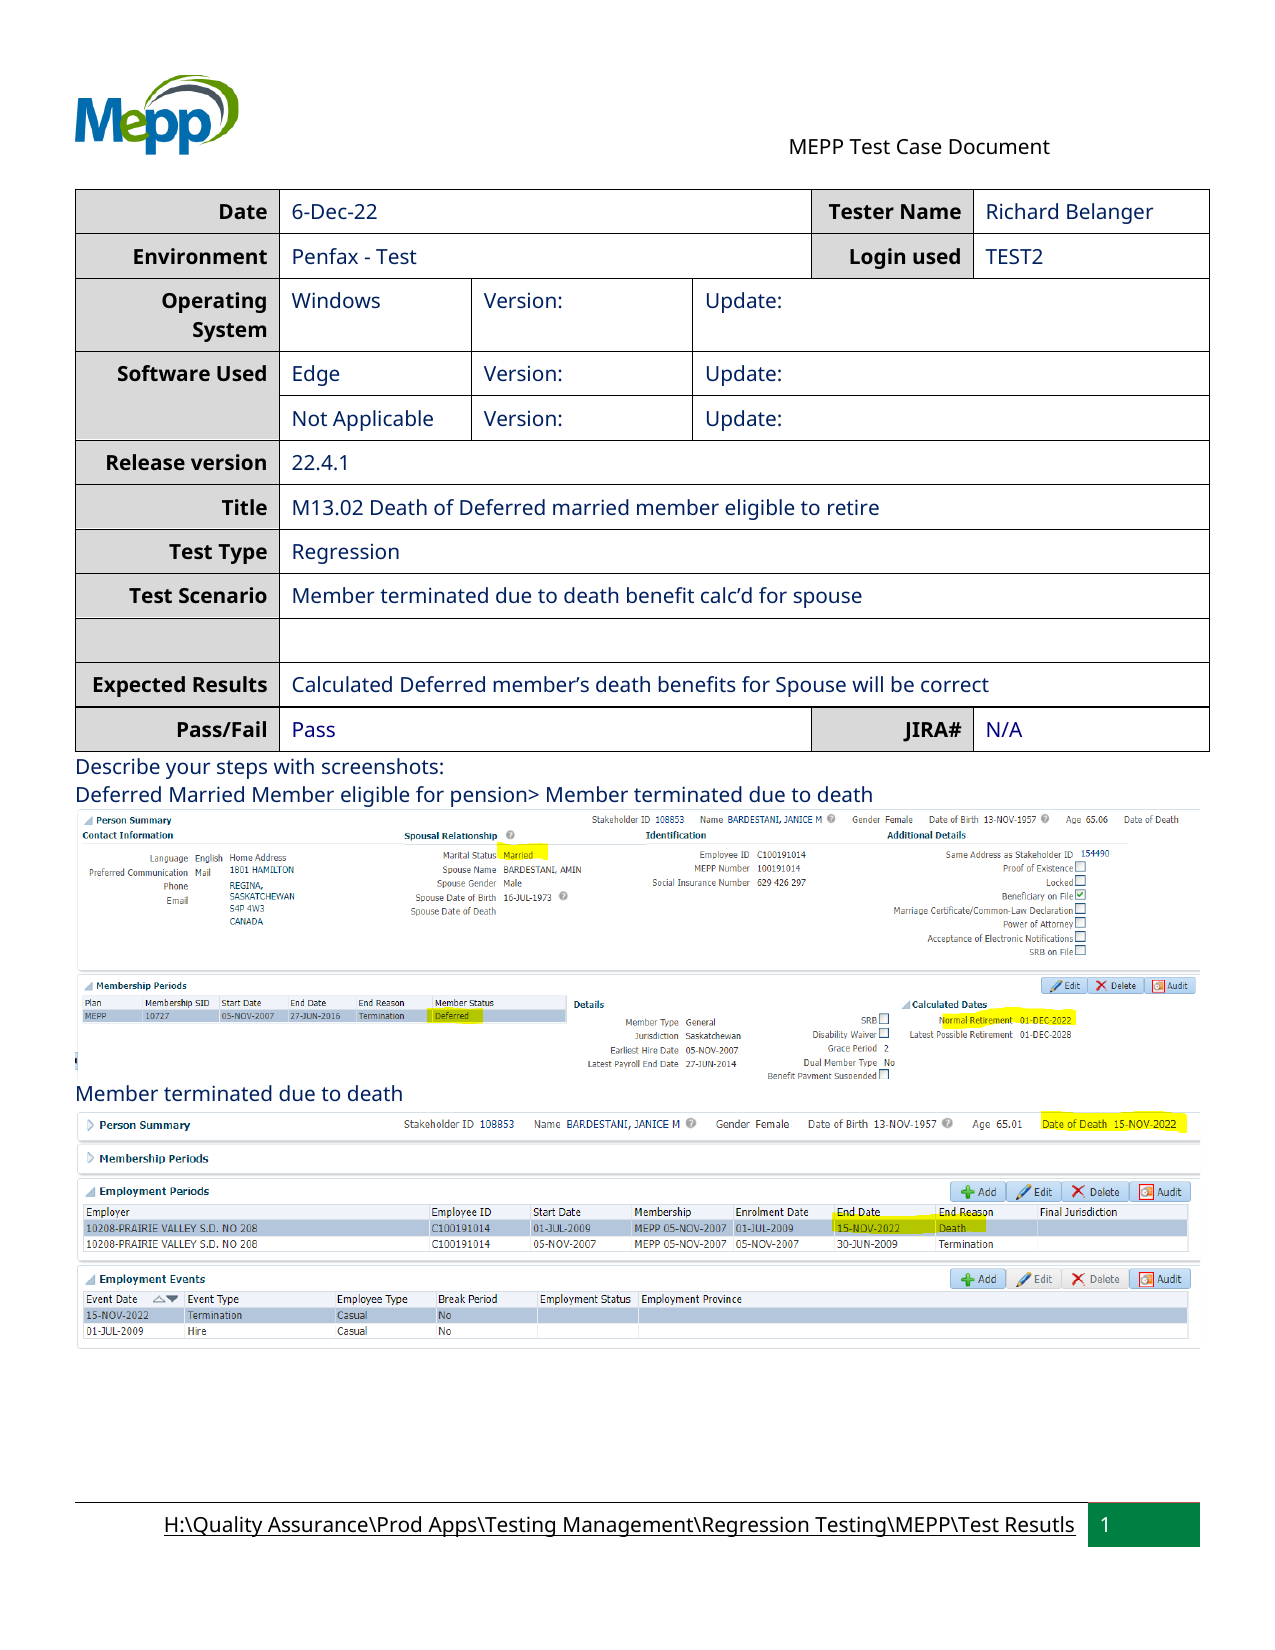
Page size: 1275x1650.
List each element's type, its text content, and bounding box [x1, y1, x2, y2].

table_cell TEST2 [974, 234, 1209, 278]
table_cell Operating System [76, 279, 279, 351]
table_cell [280, 530, 1209, 573]
table_cell Software Used [76, 352, 279, 439]
table_header [974, 190, 1209, 233]
table_cell [280, 234, 811, 278]
table_cell Update: [693, 396, 1209, 439]
table_cell Version: [472, 352, 692, 395]
table_cell Update: [693, 352, 1209, 395]
table_cell [280, 352, 471, 395]
table_cell [280, 396, 471, 439]
table_cell Test Type [76, 530, 279, 573]
table_cell 22.4.1 [280, 441, 1209, 484]
picture [75, 1107, 1200, 1349]
table_cell Calculated Deferred member’s death benefits for Spouse will be correct [280, 663, 1209, 706]
table_cell M13.02 Death of Deferred married member eligible to retire [280, 485, 1209, 528]
table_cell Expected Results [76, 663, 279, 706]
picture [75, 75, 239, 155]
text Describe your steps with screenshots: [75, 752, 1200, 780]
table_cell Login used [812, 234, 973, 278]
table_cell [280, 279, 471, 351]
table_header Date [76, 190, 279, 233]
table_cell Member terminated due to death benefit calc’d for spouse [280, 574, 1209, 617]
table_cell JIRA# [812, 708, 973, 751]
table_cell Test Scenario [76, 574, 279, 617]
table_cell N/A [974, 708, 1209, 751]
table_cell Title [76, 485, 279, 528]
picture [75, 808, 1200, 1079]
table_cell Release version [76, 441, 279, 484]
table_cell Update: [693, 279, 1209, 351]
text Member terminated due to death [75, 1079, 1200, 1107]
table_cell Version: [472, 279, 692, 351]
table_cell Version: [472, 396, 692, 439]
table_header [280, 190, 811, 233]
table_cell Environment [76, 234, 279, 278]
table_cell Pass/Fail [76, 708, 279, 751]
table_cell [280, 619, 1209, 662]
table_header Tester Name [812, 190, 973, 233]
text Deferred Married Member eligible for pension> Member terminated due to death [75, 780, 1200, 808]
table_cell [76, 619, 279, 662]
